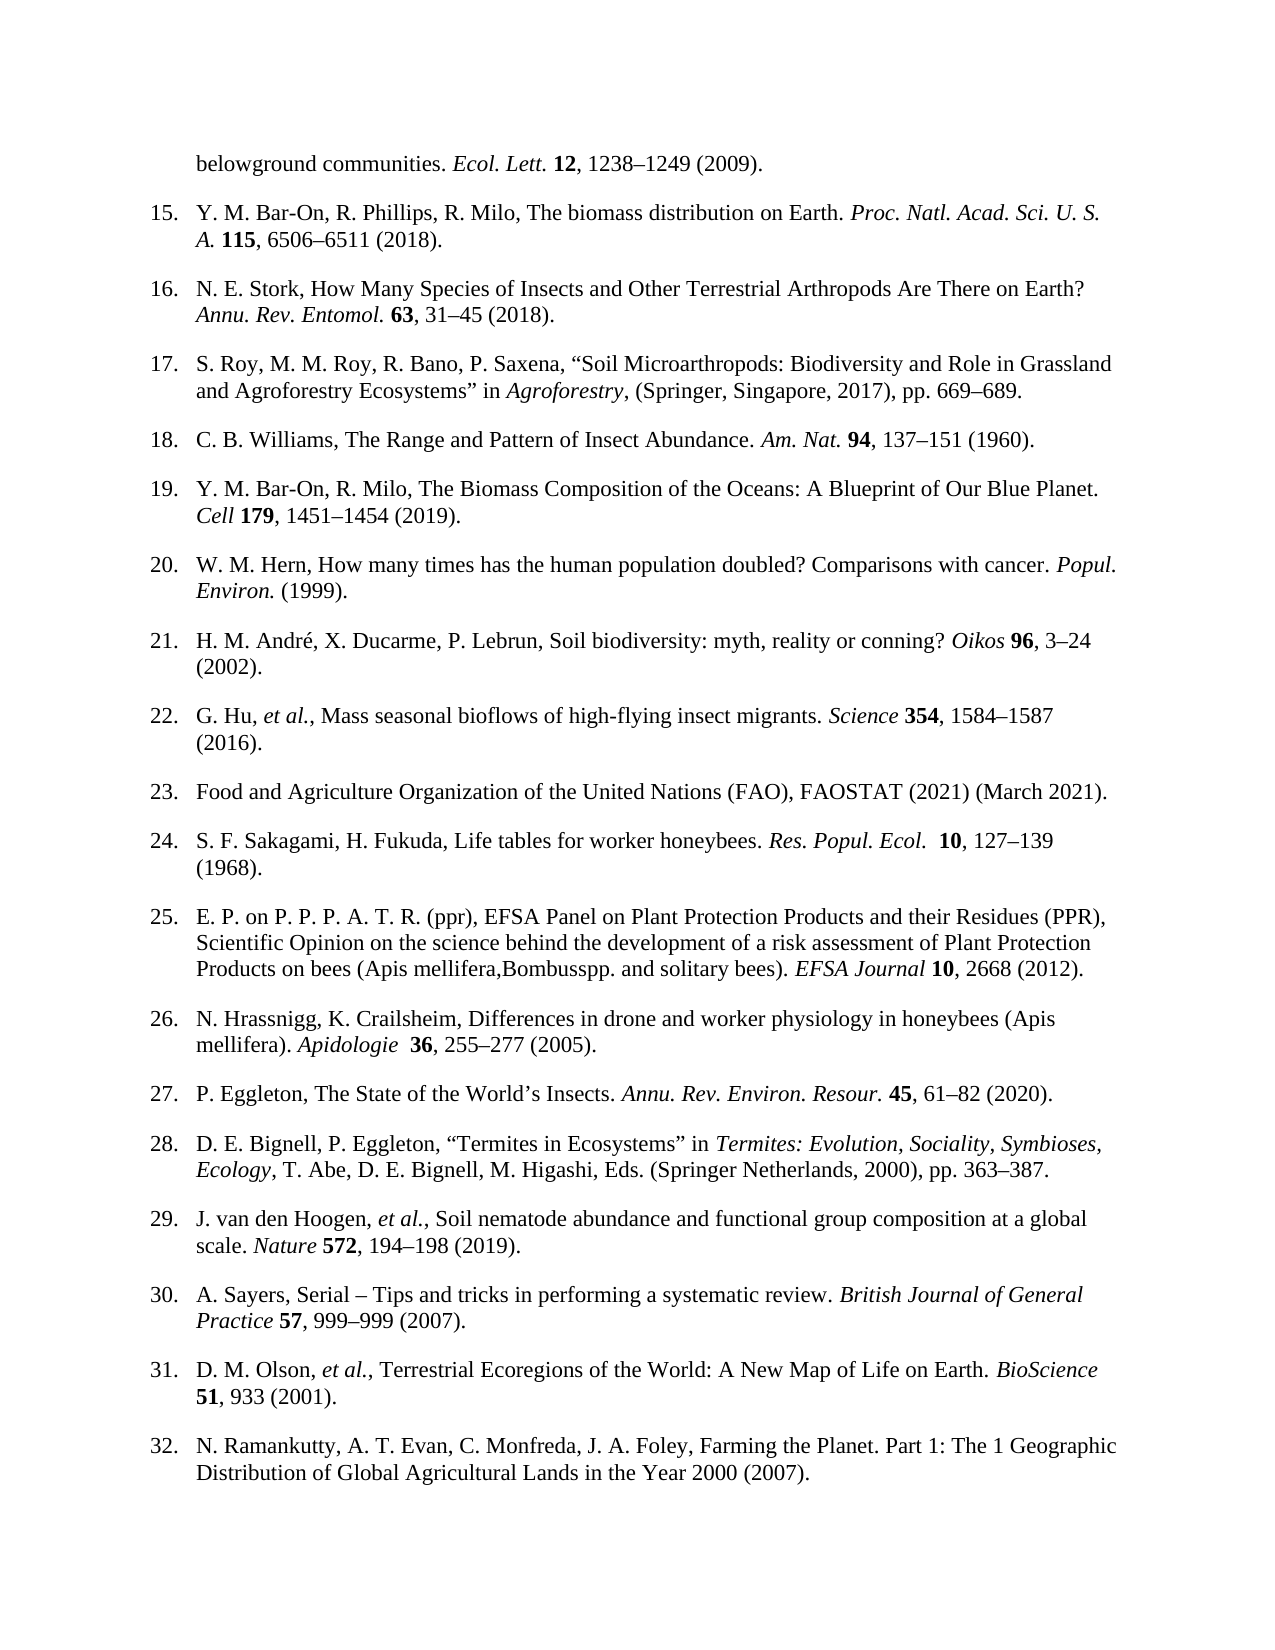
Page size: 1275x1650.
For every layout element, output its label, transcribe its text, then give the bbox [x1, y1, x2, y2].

text 15. Y. M. Bar-On, R. Phillips, R. Milo, The biomass distribution on Earth. Proc. Natl. Acad. Sci. U. S. A. 115, 6506–6511 (2018). [150, 199, 1125, 252]
text 21. H. M. André, X. Ducarme, P. Lebrun, Soil biodiversity: myth, reality or conning? Oikos 96, 3–24 (2002). [150, 627, 1125, 679]
text 26. N. Hrassnigg, K. Crailsheim, Differences in drone and worker physiology in honeybees (Apis mellifera). Apidologie 36, 255–277 (2005). [150, 1005, 1125, 1057]
text 28. D. E. Bignell, P. Eggleton, “Termites in Ecosystems” in Termites: Evolution, Sociality, Symbioses, Ecology, T. Abe, D. E. Bignell, M. Higashi, Eds. (Springer Netherlands, 2000), pp. 363–387. [150, 1130, 1125, 1182]
text 17. S. Roy, M. M. Roy, R. Bano, P. Saxena, “Soil Microarthropods: Biodiversity and Role in Grassland and Agroforestry Ecosystems” in Agroforestry, (Springer, Singapore, 2017), pp. 669–689. [150, 351, 1125, 403]
text 30. A. Sayers, Serial – Tips and tricks in performing a systematic review. British Journal of General Practice 57, 999–999 (2007). [150, 1281, 1125, 1334]
text 25. E. P. on P. P. P. A. T. R. (ppr), EFSA Panel on Plant Protection Products and their Residues (PPR), Scientific Opinion on the science behind the development of a risk assessment of Plant Protection Products on bees (Apis mellifera,Bombusspp. and solitary bees). EFSA Journal 10, 2668 (2012). [150, 903, 1125, 982]
text 24. S. F. Sakagami, H. Fukuda, Life tables for worker honeybees. Res. Popul. Ecol. 10, 127–139 (1968). [150, 827, 1125, 880]
text 31. D. M. Olson, et al., Terrestrial Ecoregions of the World: A New Map of Life on Earth. BioScience 51, 933 (2001). [150, 1357, 1125, 1409]
text 29. J. van den Hoogen, et al., Soil nematode abundance and functional group composition at a global scale. Nature 572, 194–198 (2019). [150, 1205, 1125, 1258]
text 16. N. E. Stork, How Many Species of Insects and Other Terrestrial Arthropods Are There on Earth? Annu. Rev. Entomol. 63, 31–45 (2018). [150, 275, 1125, 328]
text 27. P. Eggleton, The State of the World’s Insects. Annu. Rev. Environ. Resour. 45, 61–82 (2020). [150, 1080, 1125, 1107]
text 22. G. Hu, et al., Mass seasonal bioflows of high-flying insect migrants. Science 354, 1584–1587 (2016). [150, 702, 1125, 755]
text 18. C. B. Williams, The Range and Pattern of Insect Abundance. Am. Nat. 94, 137–151 (1960). [150, 426, 1125, 452]
text 20. W. M. Hern, How many times has the human population doubled? Comparisons with cancer. Popul. Environ. (1999). [150, 551, 1125, 604]
text 19. Y. M. Bar-On, R. Milo, The Biomass Composition of the Oceans: A Blueprint of Our Blue Planet. Cell 179, 1451–1454 (2019). [150, 475, 1125, 528]
text 32. N. Ramankutty, A. T. Evan, C. Monfreda, J. A. Foley, Farming the Planet. Part 1: The 1 Geographic Distribution of Global Agricultural Lands in the Year 2000 (2007). [150, 1432, 1125, 1485]
text 23. Food and Agriculture Organization of the United Nations (FAO), FAOSTAT (2021) (March 2021). [150, 778, 1125, 804]
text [150, 150, 1125, 176]
